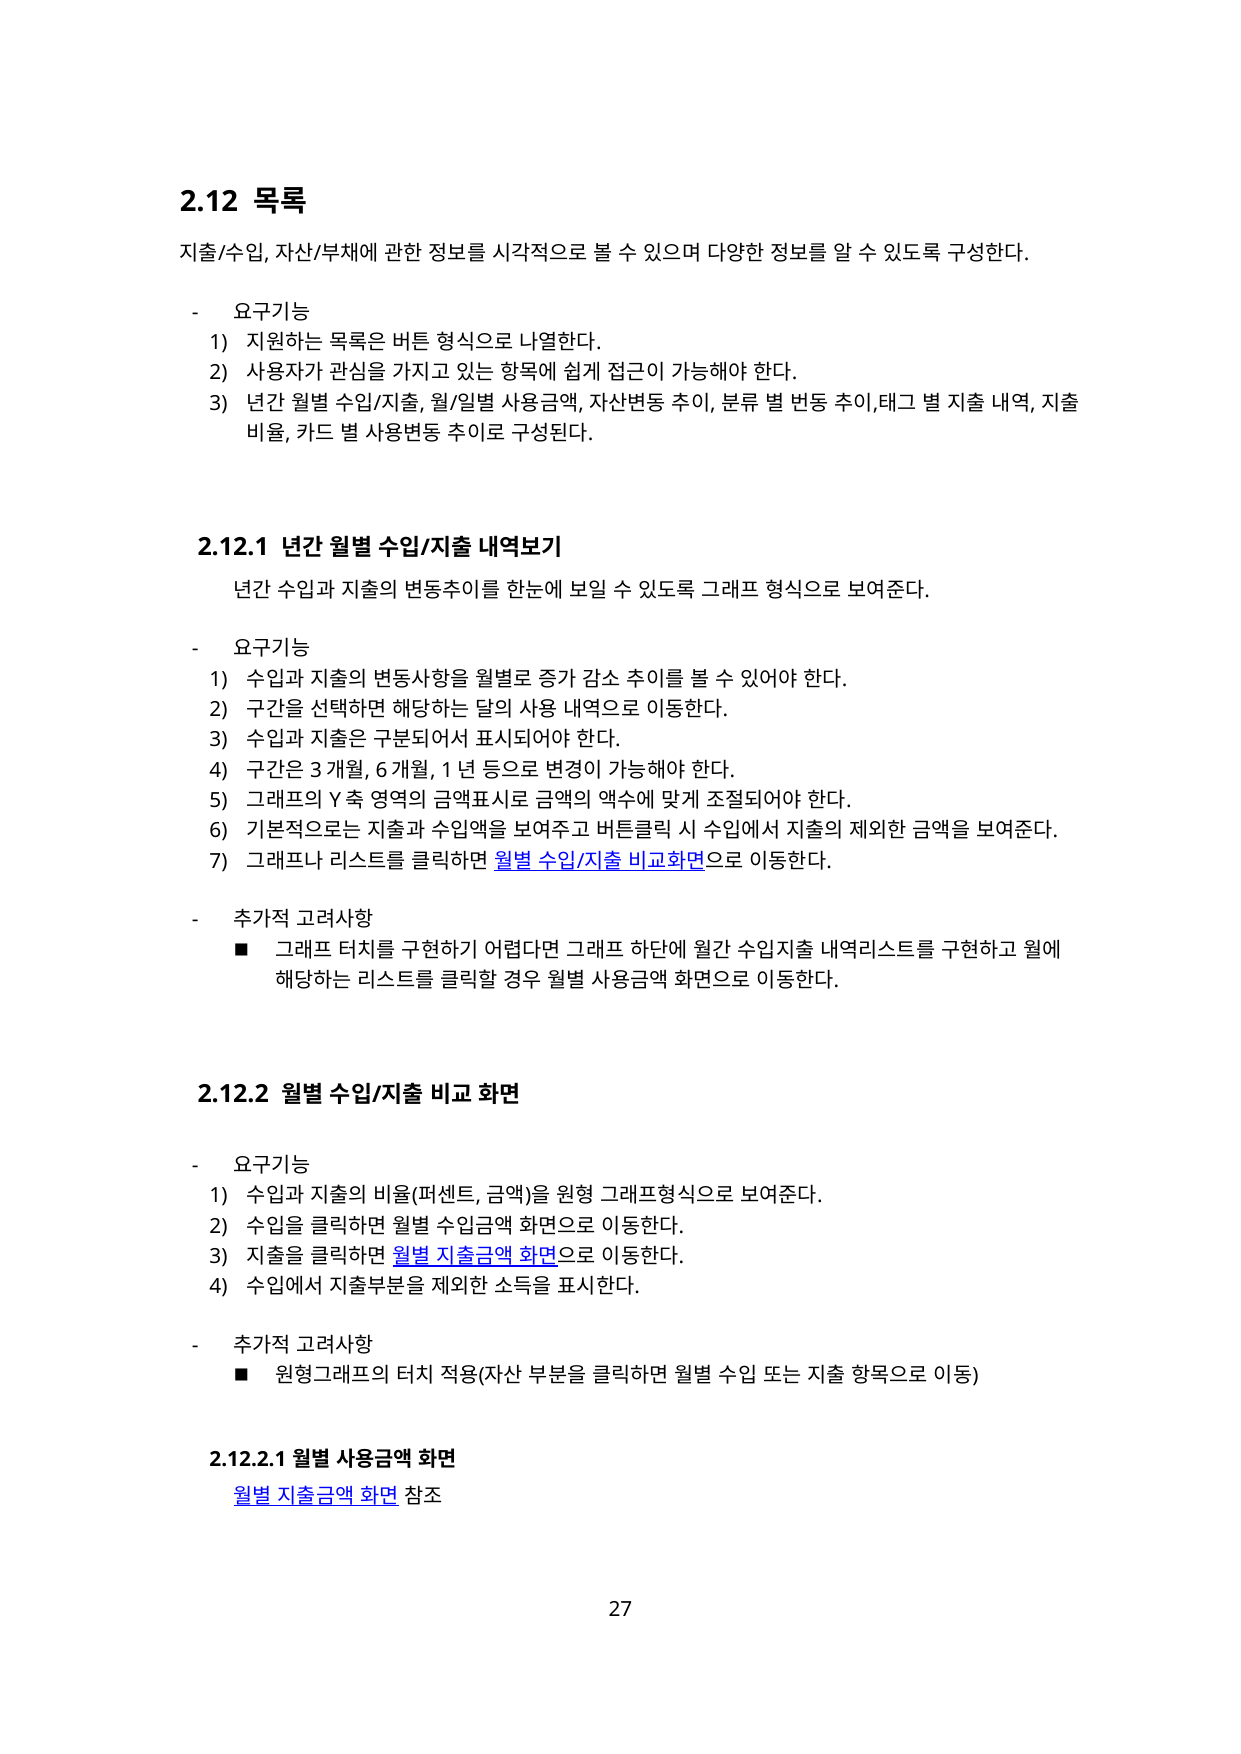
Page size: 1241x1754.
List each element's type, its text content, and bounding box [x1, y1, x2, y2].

list 구간을 선택하면 해당하는 달의 사용 내역으로 이동한다. [209, 692, 1090, 723]
list 원형그래프의 터치 적용(자산 부분을 클릭하면 월별 수입 또는 지출 항목으로 이동) [233, 1358, 1090, 1389]
subtitle 년간 월별 수입/지출 내역보기 [197, 528, 1090, 562]
text 월별 지출금액 화면 참조 [233, 1479, 1090, 1509]
list 수입과 지출의 변동사항을 월별로 증가 감소 추이를 볼 수 있어야 한다. [209, 662, 1090, 692]
text 년간 수입과 지출의 변동추이를 한눈에 보일 수 있도록 그래프 형식으로 보여준다. [233, 573, 1090, 603]
subtitle 목록 [179, 177, 1090, 219]
list 그래프의 Y축 영역의 금액표시로 금액의 액수에 맞게 조절되어야 한다. [209, 783, 1090, 813]
list 요구기능 [192, 1148, 1090, 1178]
list 지출을 클릭하면 월별 지출금액 화면으로 이동한다. [209, 1239, 1090, 1269]
list 수입에서 지출부분을 제외한 소득을 표시한다. [209, 1269, 1090, 1300]
list 기본적으로는 지출과 수입액을 보여주고 버튼클릭 시 수입에서 지출의 제외한 금액을 보여준다. [209, 813, 1090, 844]
list 지원하는 목록은 버튼 형식으로 나열한다. [209, 325, 1090, 356]
list 요구기능 [192, 295, 1090, 325]
list 수입을 클릭하면 월별 수입금액 화면으로 이동한다. [209, 1209, 1090, 1239]
list 그래프나 리스트를 클릭하면 월별 수입/지출 비교화면으로 이동한다. [209, 844, 1090, 874]
list 추가적 고려사항 [192, 903, 1090, 933]
list 구간은 3개월, 6개월, 1년 등으로 변경이 가능해야 한다. [209, 753, 1090, 783]
subtitle 월별 사용금액 화면 [209, 1442, 1090, 1473]
text 지출/수입, 자산/부채에 관한 정보를 시각적으로 볼 수 있으며 다양한 정보를 알 수 있도록 구성한다. [179, 236, 1090, 267]
list 수입과 지출은 구분되어서 표시되어야 한다. [209, 723, 1090, 753]
list 사용자가 관심을 가지고 있는 항목에 쉽게 접근이 가능해야 한다. [209, 356, 1090, 386]
list 년간 월별 수입/지출, 월/일별 사용금액, 자산변동 추이, 분류 별 번동 추이,태그 별 지출 내역, 지출 비율, 카드 별 사용변동 추이로 구성된다. [209, 386, 1090, 447]
list 수입과 지출의 비율(퍼센트, 금액)을 원형 그래프형식으로 보여준다. [209, 1178, 1090, 1209]
list 추가적 고려사항 [192, 1328, 1090, 1358]
subtitle 월별 수입/지출 비교 화면 [197, 1075, 1090, 1109]
list 그래프 터치를 구현하기 어렵다면 그래프 하단에 월간 수입지출 내역리스트를 구현하고 월에 해당하는 리스트를 클릭할 경우 월별 사용금액 화면으로 이동한다. [233, 933, 1090, 993]
list 요구기능 [192, 632, 1090, 662]
